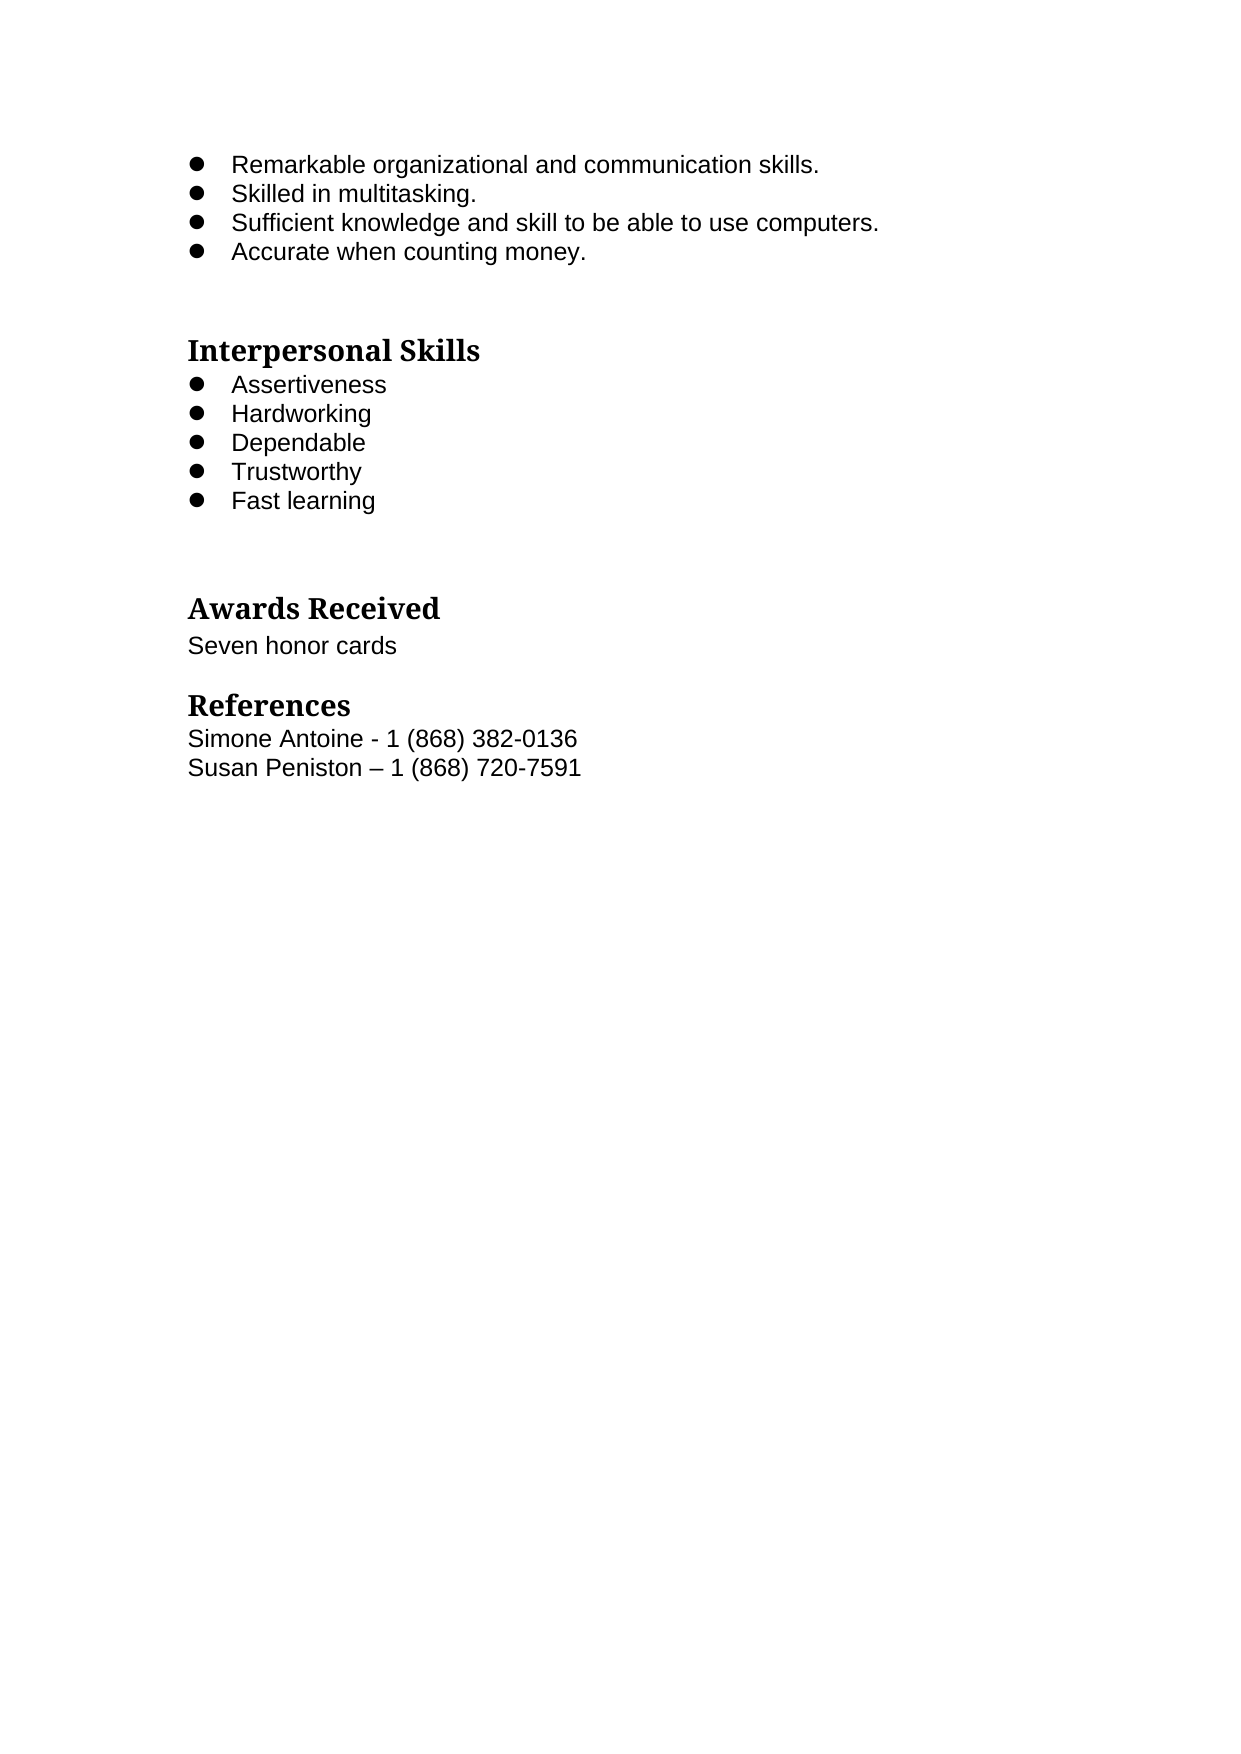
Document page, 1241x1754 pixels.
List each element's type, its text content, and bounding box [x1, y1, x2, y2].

text References [187, 685, 1053, 724]
list Sufficient knowledge and skill to be able to use computers. [187, 208, 1053, 237]
text Simone Antoine - 1 (868) 382-0136 [187, 724, 1053, 753]
list Skilled in multitasking. [187, 179, 1053, 208]
list Assertiveness [187, 370, 1053, 399]
list Remarkable organizational and communication skills. [187, 150, 1053, 179]
text Interpersonal Skills [187, 331, 1053, 370]
list Trustworthy [187, 457, 1053, 486]
text Susan Peniston – 1 (868) 720-7591 [187, 753, 1053, 782]
list Fast learning [187, 486, 1053, 514]
list Dependable [187, 428, 1053, 457]
list Hardworking [187, 399, 1053, 428]
list Accurate when counting money. [187, 237, 1053, 265]
text Seven honor cards [187, 631, 1053, 659]
text Awards Received [187, 579, 1053, 631]
